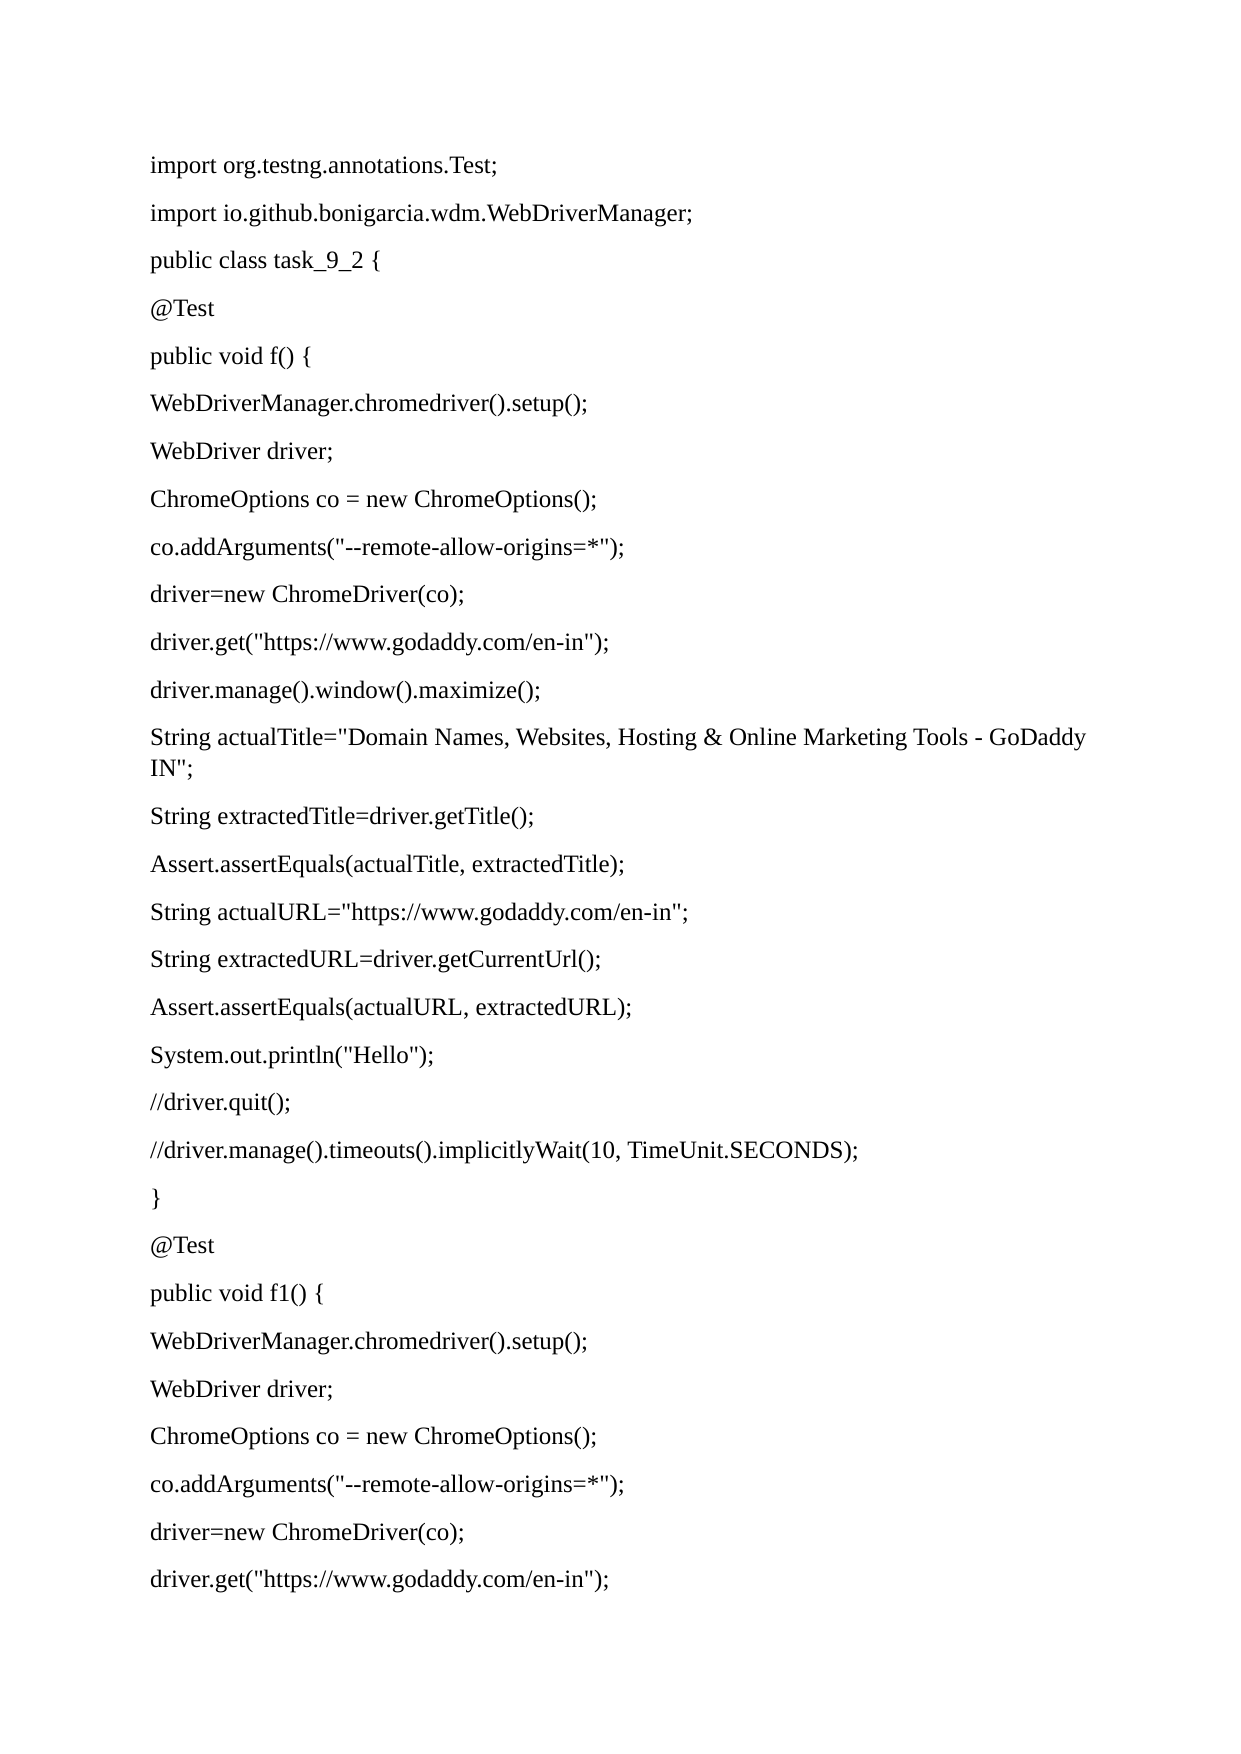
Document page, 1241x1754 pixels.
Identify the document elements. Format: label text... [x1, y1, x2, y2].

text @Test [150, 1231, 1090, 1259]
text //driver.quit(); [150, 1087, 1090, 1116]
text @Test [150, 293, 1090, 322]
text String extractedTitle=driver.getTitle(); [150, 801, 1090, 830]
text import org.testng.annotations.Test; [150, 150, 1090, 179]
text WebDriverManager.chromedriver().setup(); [150, 1326, 1090, 1355]
text driver.get("https://www.godaddy.com/en-in"); [150, 1564, 1090, 1593]
text public class task_9_2 { [150, 245, 1090, 274]
text ChromeOptions co = new ChromeOptions(); [150, 1421, 1090, 1450]
text co.addArguments("--remote-allow-origins=*"); [150, 532, 1090, 560]
text } [150, 1183, 1090, 1212]
text import io.github.bonigarcia.wdm.WebDriverManager; [150, 198, 1090, 226]
text driver.get("https://www.godaddy.com/en-in"); [150, 627, 1090, 656]
text public void f() { [150, 341, 1090, 369]
text driver.manage().window().maximize(); [150, 675, 1090, 703]
text driver=new ChromeDriver(co); [150, 1517, 1090, 1546]
text System.out.println("Hello"); [150, 1040, 1090, 1068]
text public void f1() { [150, 1278, 1090, 1307]
text WebDriverManager.chromedriver().setup(); [150, 388, 1090, 417]
text String actualTitle="Domain Names, Websites, Hosting & Online Marketing Tools - GoDaddy IN"; [150, 722, 1090, 782]
text WebDriver driver; [150, 1374, 1090, 1402]
text Assert.assertEquals(actualURL, extractedURL); [150, 992, 1090, 1021]
text //driver.manage().timeouts().implicitlyWait(10, TimeUnit.SECONDS); [150, 1135, 1090, 1164]
text String extractedURL=driver.getCurrentUrl(); [150, 944, 1090, 973]
text ChromeOptions co = new ChromeOptions(); [150, 484, 1090, 513]
text driver=new ChromeDriver(co); [150, 579, 1090, 608]
text String actualURL="https://www.godaddy.com/en-in"; [150, 897, 1090, 925]
text WebDriver driver; [150, 436, 1090, 465]
text Assert.assertEquals(actualTitle, extractedTitle); [150, 849, 1090, 878]
text co.addArguments("--remote-allow-origins=*"); [150, 1469, 1090, 1498]
